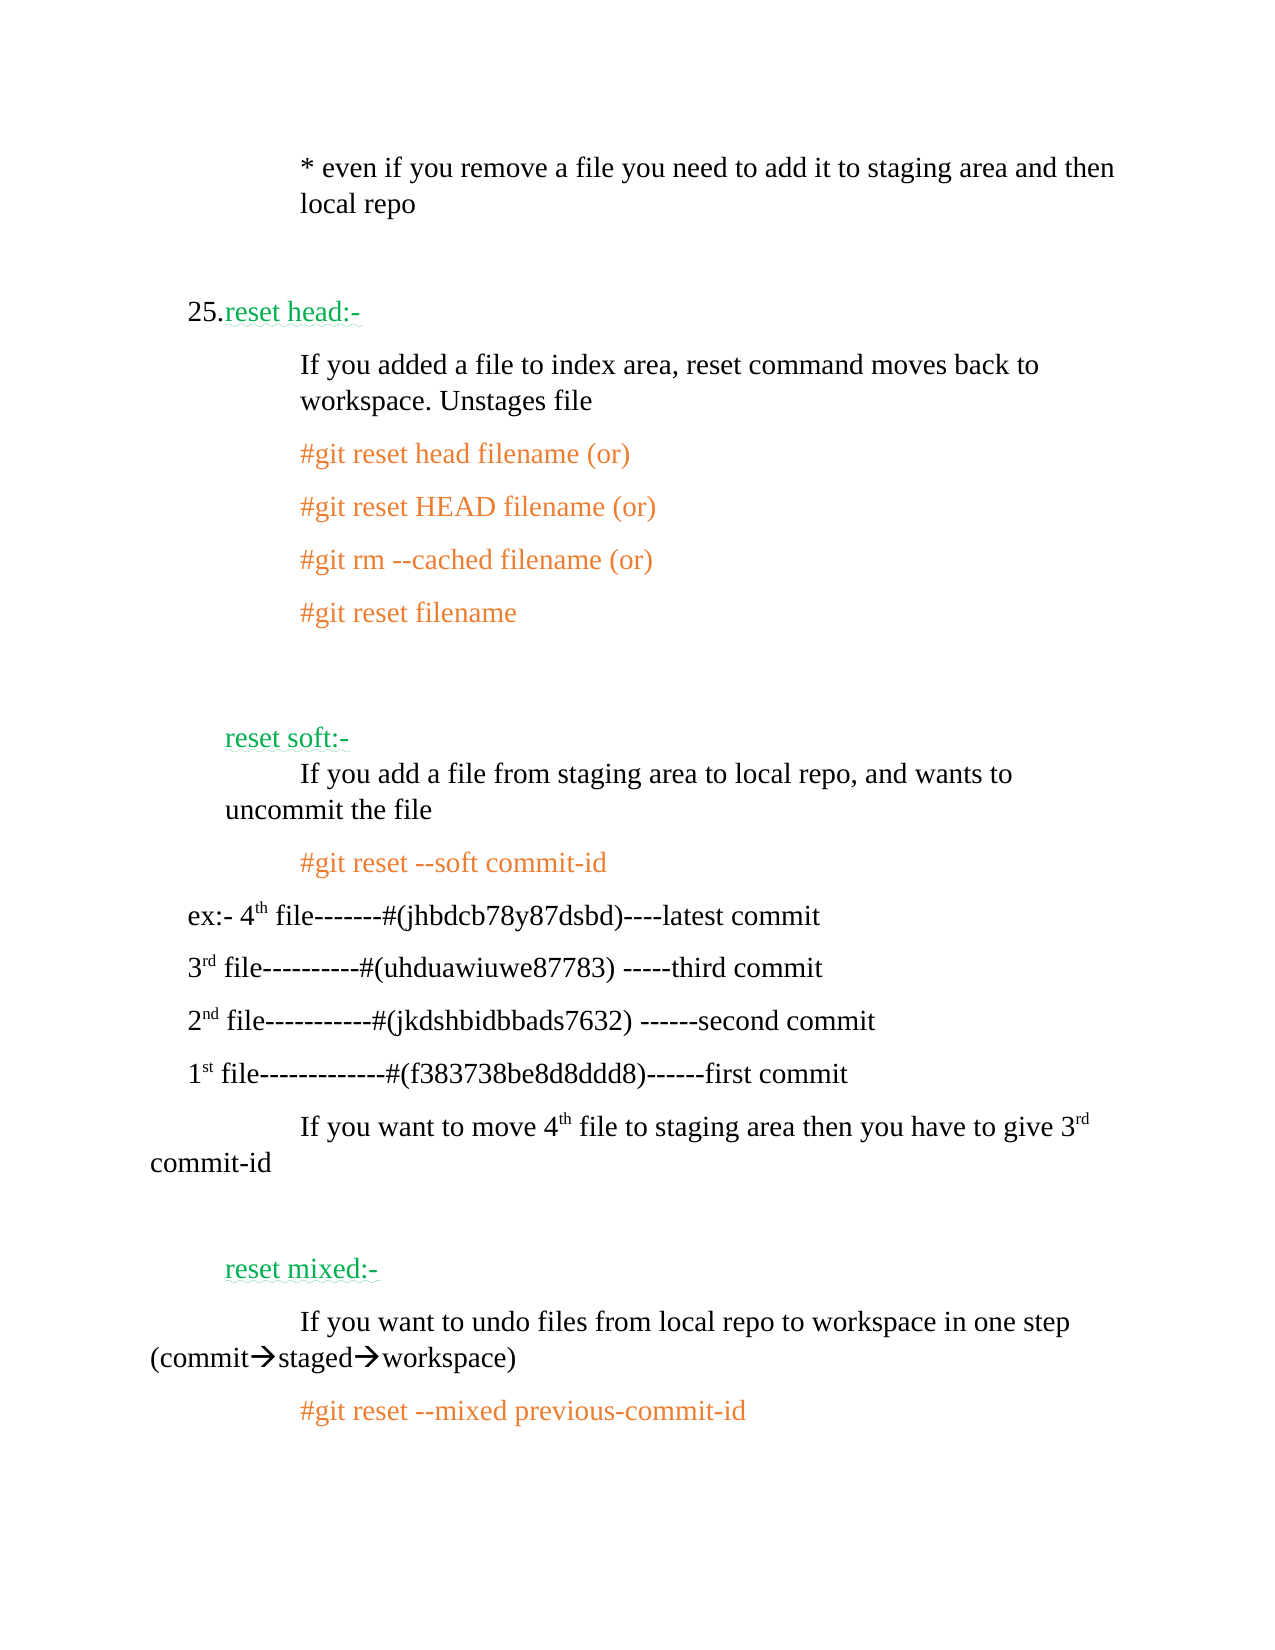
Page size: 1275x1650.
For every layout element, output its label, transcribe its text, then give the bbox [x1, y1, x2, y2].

list reset head:- [187, 294, 1125, 328]
text 1st file-------------#(f383738be8d8ddd8)------first commit [150, 1056, 1125, 1090]
text #git reset --soft commit-id [300, 845, 1125, 878]
text ex:- 4th file-------#(jhbdcb78y87dsbd)----latest commit [150, 898, 1125, 931]
list reset soft:- [225, 720, 1125, 753]
list * even if you remove a file you need to add it to staging area and then local repo [300, 150, 1125, 220]
list reset mixed:- [225, 1251, 1125, 1284]
text 3rd file----------#(uhduawiuwe87783) -----third commit [150, 951, 1125, 984]
text If you want to move 4th file to staging area then you have to give 3rd commit-id [150, 1109, 1125, 1179]
text #git reset filename [300, 595, 1125, 628]
list If you add a file from staging area to local repo, and wants to uncommit the file [225, 756, 1125, 826]
text If you added a file to index area, reset command moves back to workspace. Unstages file [300, 347, 1125, 417]
text #git rm --cached filename (or) [300, 542, 1125, 576]
text #git reset HEAD filename (or) [300, 489, 1125, 523]
text 2nd file-----------#(jkdshbidbbads7632) ------second commit [150, 1003, 1125, 1037]
text #git reset head filename (or) [300, 436, 1125, 470]
text If you want to undo files from local repo to workspace in one step (commitstagedworkspace) [150, 1304, 1125, 1373]
text #git reset --mixed previous-commit-id [300, 1393, 1125, 1426]
